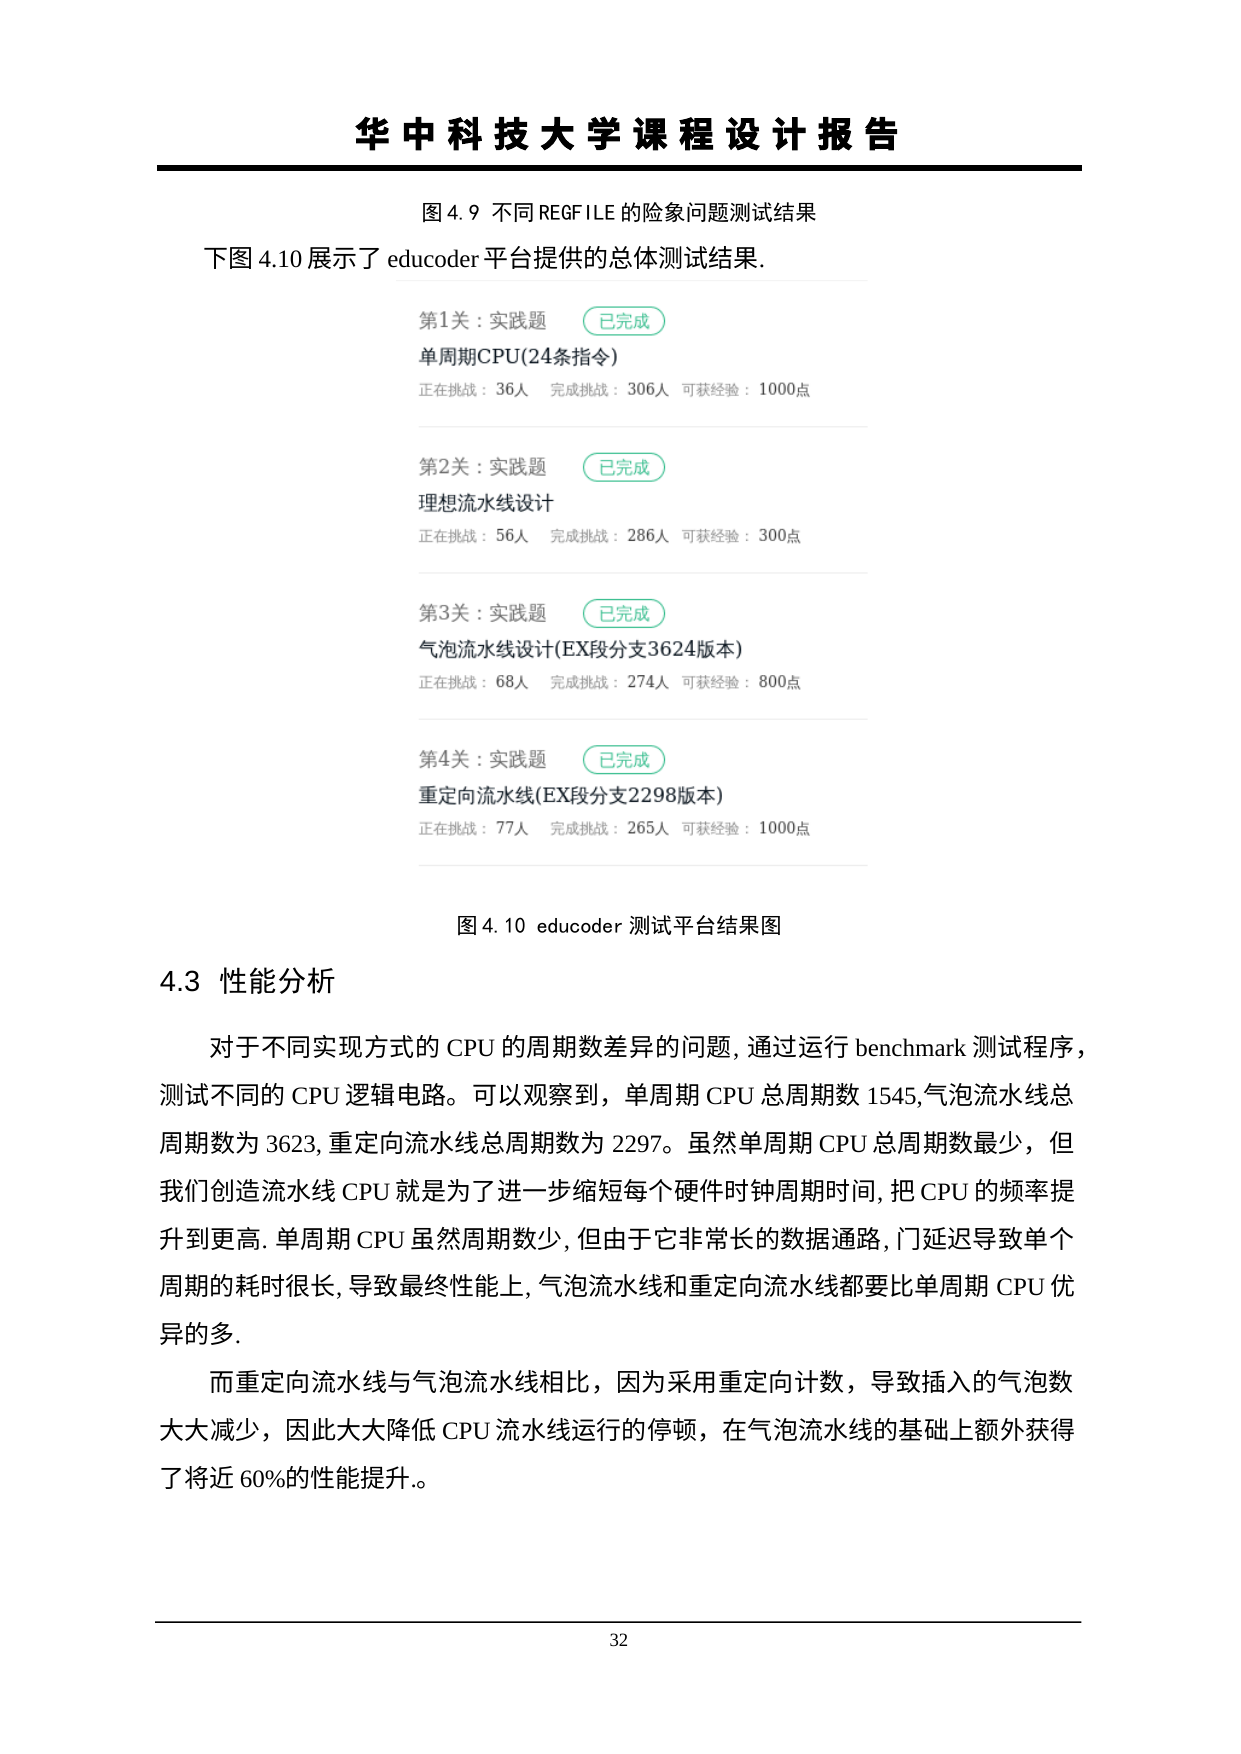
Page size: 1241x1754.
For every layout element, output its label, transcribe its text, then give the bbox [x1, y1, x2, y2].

text 对于不同实现方式的CPU的周期数差异的问题, 通过运行benchmark测试程序，测试不同的CPU逻辑电路。可以观察到，单周期CPU总周期数1545,气泡流水线总周期数为3623, 重定向流水线总周期数为2297。虽然单周期CPU总周期数最少，但我们创造流水线CPU就是为了进一步缩短每个硬件时钟周期时间, 把CPU的频率提升到更高. 单周期CPU虽然周期数少, 但由于它非常长的数据通路, 门延迟导致单个周期的耗时很长, 导致最终性能上, 气泡流水线和重定向流水线都要比单周期CPU优异的多. [159, 1022, 1075, 1357]
text 图4.10 educoder测试平台结果图 [159, 912, 1078, 937]
text 图4.9 不同REGFILE的险象问题测试结果 [159, 198, 1078, 223]
text 而重定向流水线与气泡流水线相比，因为采用重定向计数，导致插入的气泡数大大减少，因此大大降低CPU流水线运行的停顿，在气泡流水线的基础上额外获得了将近60%的性能提升.。 [159, 1357, 1075, 1500]
subtitle 性能分析 [159, 962, 1053, 997]
picture [396, 280, 868, 871]
text 下图4.10展示了educoder平台提供的总体测试结果. [159, 233, 1104, 281]
